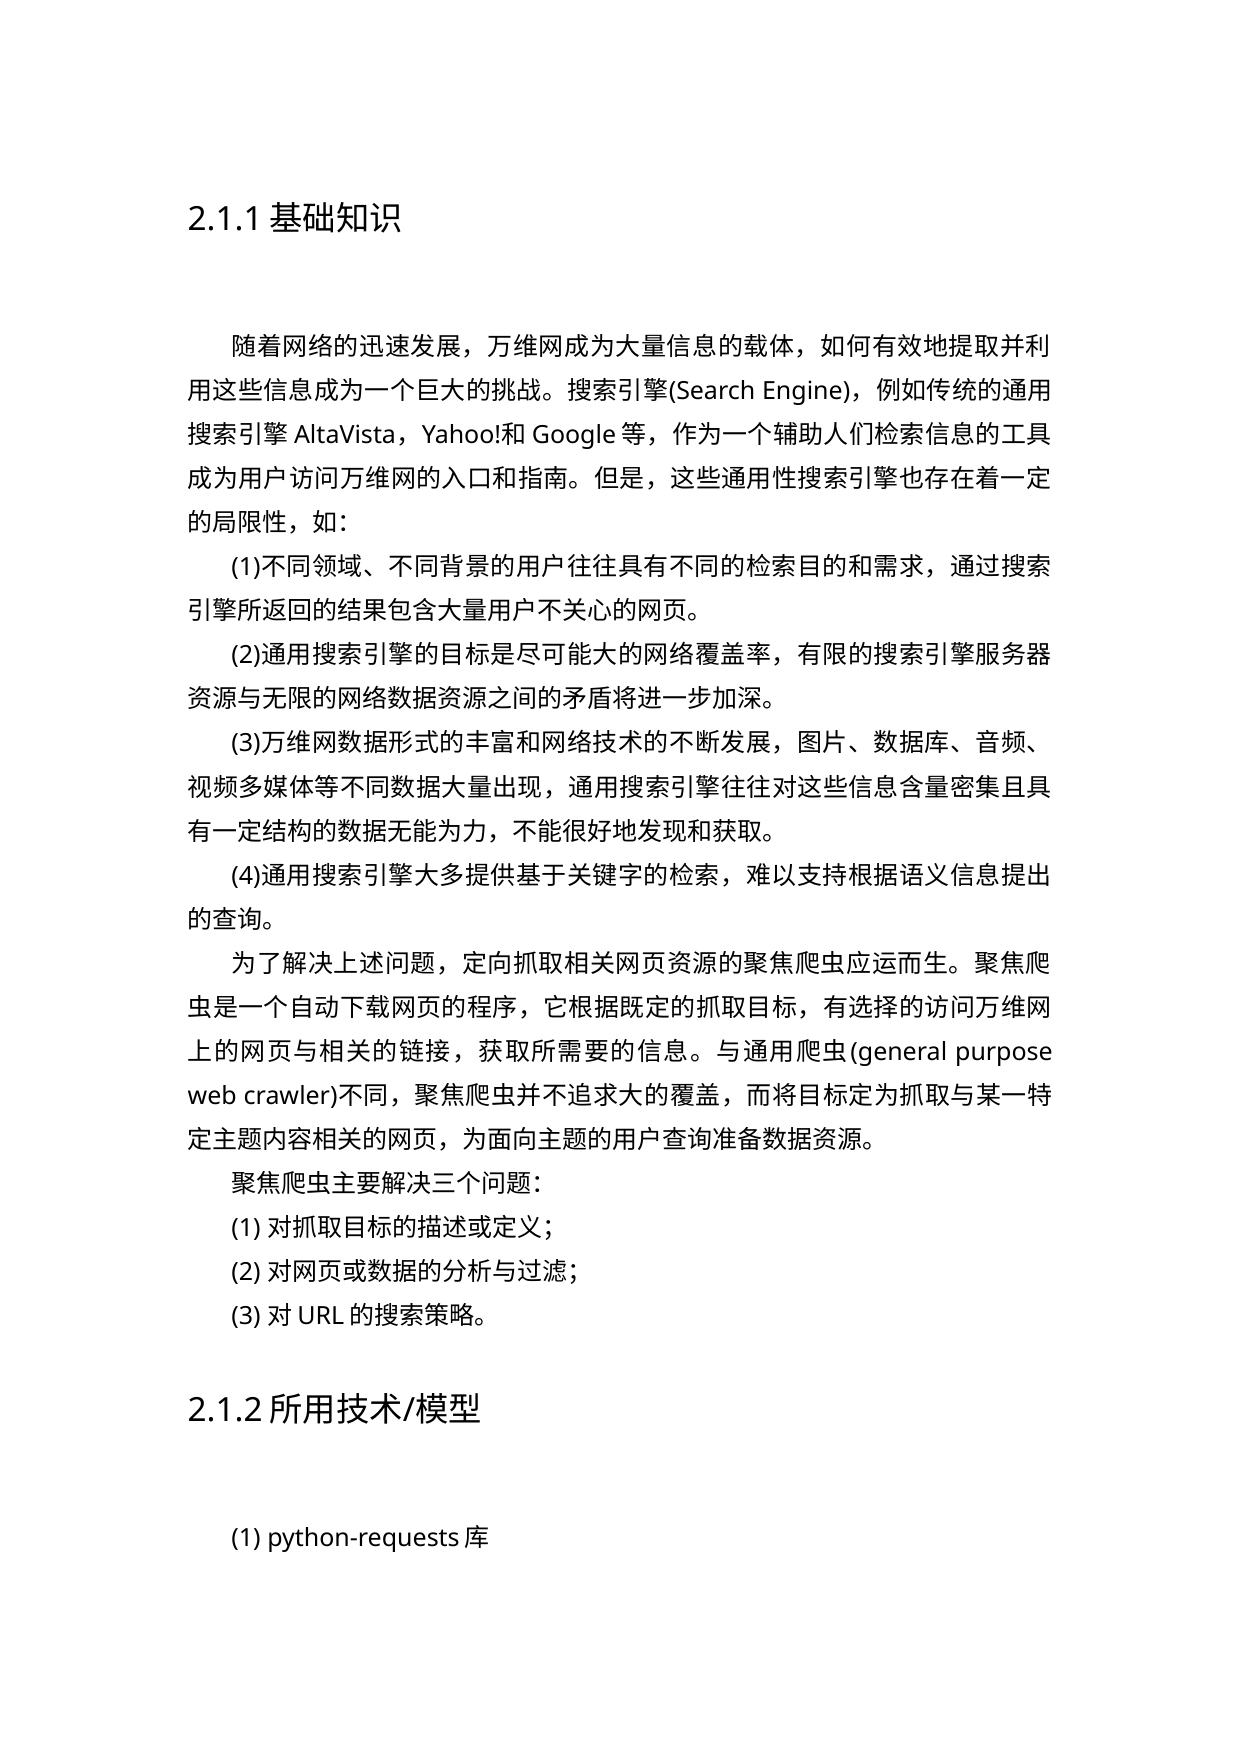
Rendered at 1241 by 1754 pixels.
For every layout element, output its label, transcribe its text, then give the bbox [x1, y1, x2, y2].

text (3) 对URL的搜索策略。 [187, 1292, 1053, 1336]
text (3)万维网数据形式的丰富和网络技术的不断发展，图片、数据库、音频、视频多媒体等不同数据大量出现，通用搜索引擎往往对这些信息含量密集且具有一定结构的数据无能为力，不能很好地发现和获取。 [187, 719, 1053, 851]
text (1)不同领域、不同背景的用户往往具有不同的检索目的和需求，通过搜索引擎所返回的结果包含大量用户不关心的网页。 [187, 543, 1053, 631]
text (2)通用搜索引擎的目标是尽可能大的网络覆盖率，有限的搜索引擎服务器资源与无限的网络数据资源之间的矛盾将进一步加深。 [187, 631, 1053, 719]
text (1) python-requests库 [187, 1513, 1053, 1558]
text (2) 对网页或数据的分析与过滤； [187, 1248, 1053, 1292]
text (1) 对抓取目标的描述或定义； [187, 1204, 1053, 1248]
text 聚焦爬虫主要解决三个问题： [187, 1160, 1053, 1204]
text 为了解决上述问题，定向抓取相关网页资源的聚焦爬虫应运而生。聚焦爬虫是一个自动下载网页的程序，它根据既定的抓取目标，有选择的访问万维网上的网页与相关的链接，获取所需要的信息。与通用爬虫(general purpose web crawler)不同，聚焦爬虫并不追求大的覆盖，而将目标定为抓取与某一特定主题内容相关的网页，为面向主题的用户查询准备数据资源。 [187, 939, 1053, 1160]
subtitle 2.1.1基础知识 [187, 172, 1053, 260]
text 随着网络的迅速发展，万维网成为大量信息的载体，如何有效地提取并利用这些信息成为一个巨大的挑战。搜索引擎(Search Engine)，例如传统的通用搜索引擎AltaVista，Yahoo!和Google等，作为一个辅助人们检索信息的工具成为用户访问万维网的入口和指南。但是，这些通用性搜索引擎也存在着一定的局限性，如： [187, 322, 1053, 543]
text (4)通用搜索引擎大多提供基于关键字的检索，难以支持根据语义信息提出的查询。 [187, 851, 1053, 939]
subtitle 2.1.2所用技术/模型 [187, 1363, 1053, 1451]
